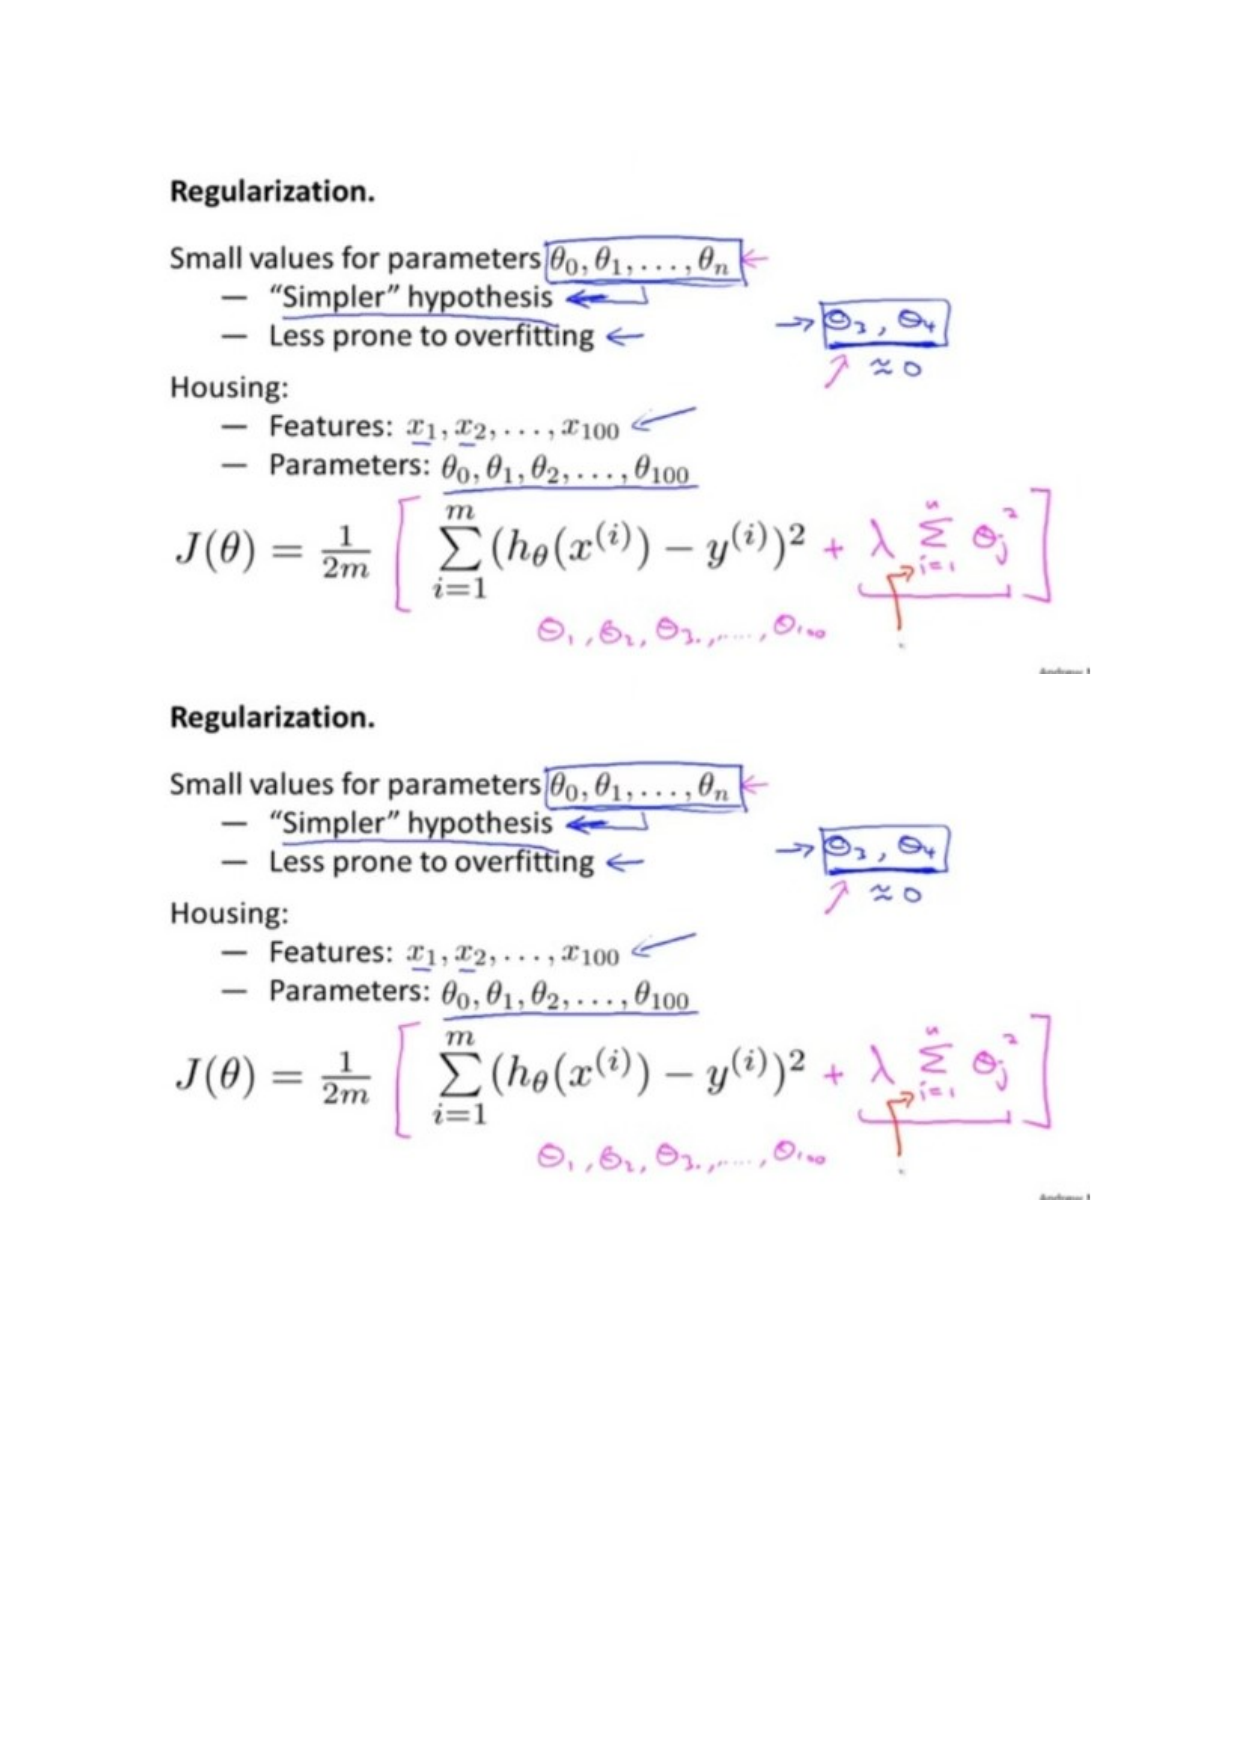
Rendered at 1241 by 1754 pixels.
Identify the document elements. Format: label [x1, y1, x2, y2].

picture [150, 675, 1091, 1200]
picture [150, 150, 1091, 674]
